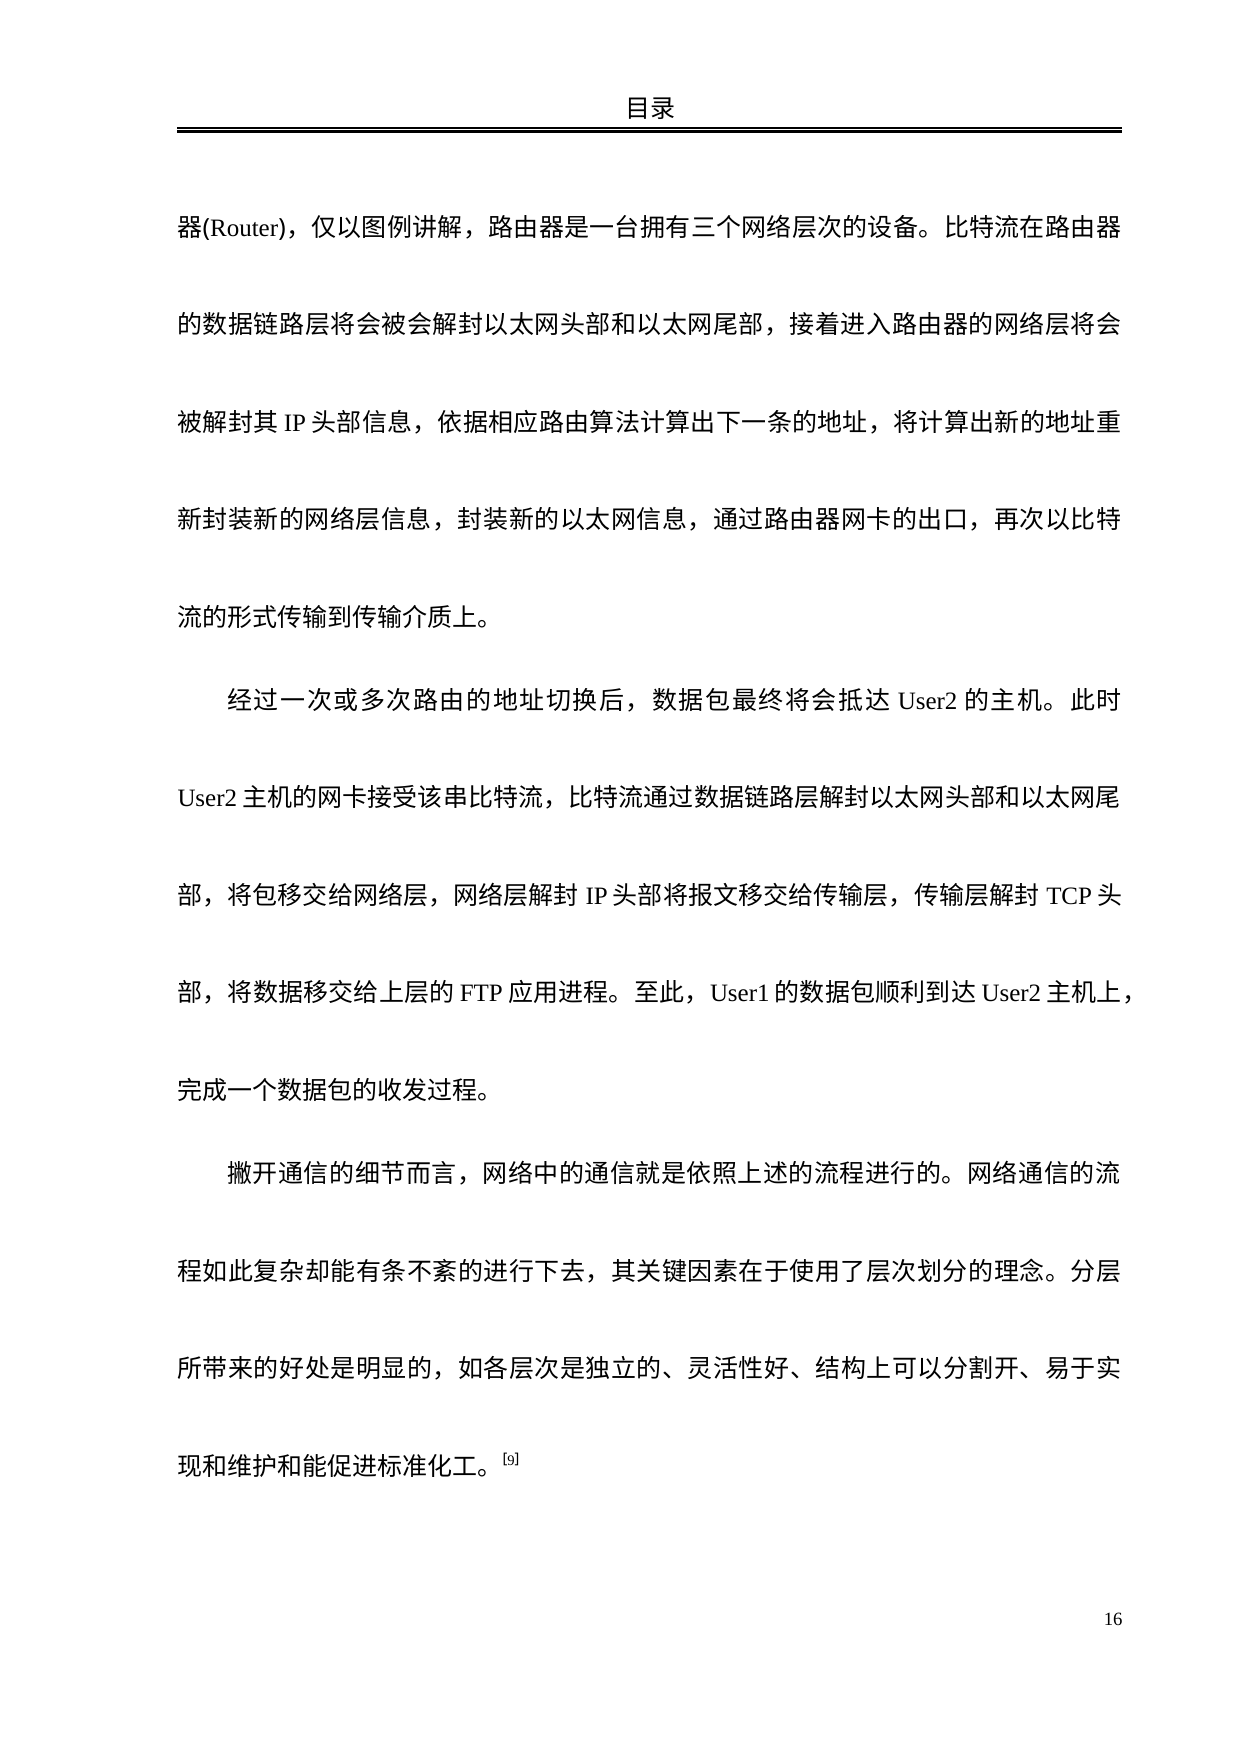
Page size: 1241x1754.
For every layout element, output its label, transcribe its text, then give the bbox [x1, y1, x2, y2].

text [177, 193, 1122, 648]
text 撇开通信的细节而言，网络中的通信就是依照上述的流程进行的。网络通信的流程如此复杂却能有条不紊的进行下去，其关键因素在于使用了层次划分的理念。分层所带来的好处是明显的，如各层次是独立的、灵活性好、结构上可以分割开、易于实现和维护和能促进标准化工。[9] [177, 1139, 1122, 1497]
text 经过一次或多次路由的地址切换后，数据包最终将会抵达User2的主机。此时User2主机的网卡接受该串比特流，比特流通过数据链路层解封以太网头部和以太网尾部，将包移交给网络层，网络层解封IP头部将报文移交给传输层，传输层解封TCP头部，将数据移交给上层的FTP应用进程。至此，User1的数据包顺利到达User2主机上，完成一个数据包的收发过程。 [177, 666, 1122, 1121]
